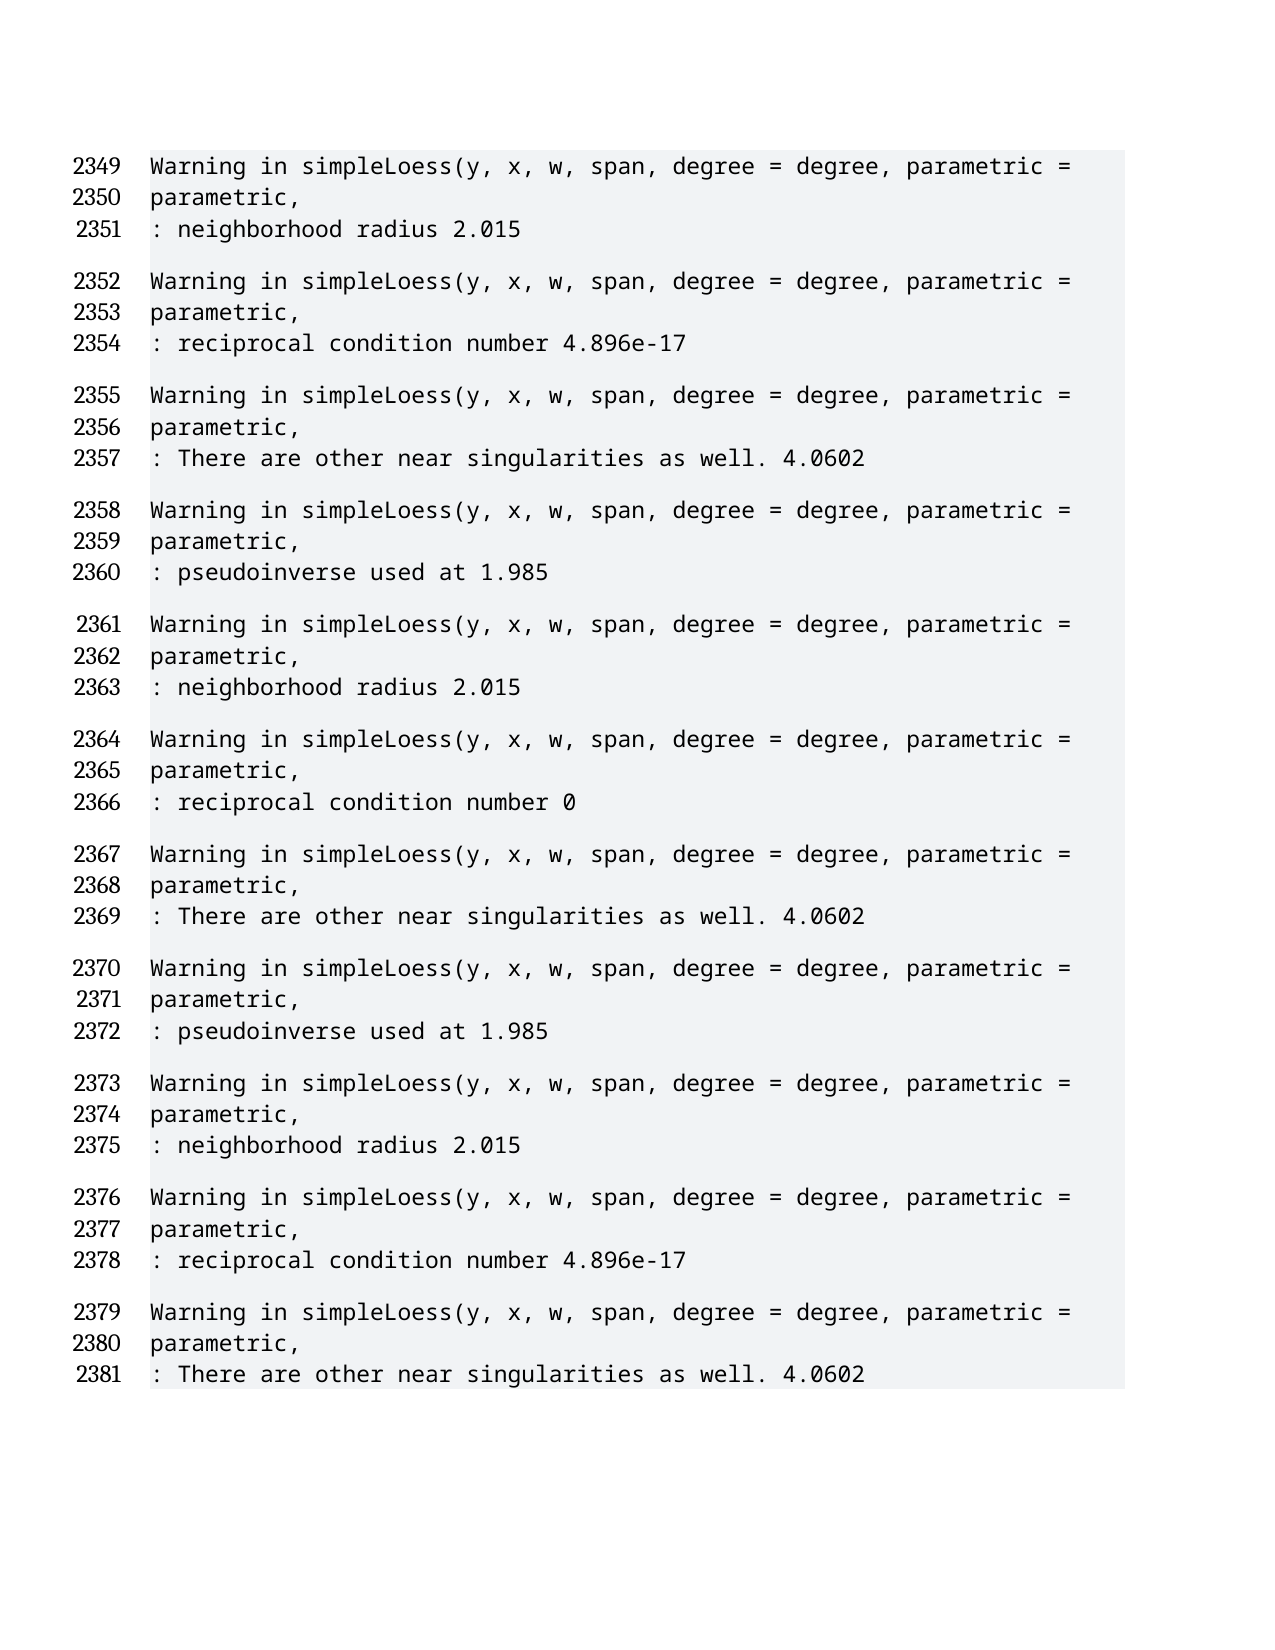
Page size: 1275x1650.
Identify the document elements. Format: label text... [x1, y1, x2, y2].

text Warning in simpleLoess(y, x, w, span, degree = degree, parametric = parametric, : reciprocal condition number 4.896e-17 [150, 1181, 1125, 1275]
text Warning in simpleLoess(y, x, w, span, degree = degree, parametric = parametric, : neighborhood radius 2.015 [150, 608, 1125, 702]
text Warning in simpleLoess(y, x, w, span, degree = degree, parametric = parametric, : There are other near singularities as well. 4.0602 [150, 379, 1125, 473]
text Warning in simpleLoess(y, x, w, span, degree = degree, parametric = parametric, : pseudoinverse used at 1.985 [150, 494, 1125, 587]
text Warning in simpleLoess(y, x, w, span, degree = degree, parametric = parametric, : There are other near singularities as well. 4.0602 [150, 837, 1125, 931]
text Warning in simpleLoess(y, x, w, span, degree = degree, parametric = parametric, : There are other near singularities as well. 4.0602 [150, 1296, 1125, 1389]
text Warning in simpleLoess(y, x, w, span, degree = degree, parametric = parametric, : neighborhood radius 2.015 [150, 150, 1125, 244]
text Warning in simpleLoess(y, x, w, span, degree = degree, parametric = parametric, : neighborhood radius 2.015 [150, 1067, 1125, 1160]
text Warning in simpleLoess(y, x, w, span, degree = degree, parametric = parametric, : reciprocal condition number 4.896e-17 [150, 264, 1125, 358]
text Warning in simpleLoess(y, x, w, span, degree = degree, parametric = parametric, : pseudoinverse used at 1.985 [150, 952, 1125, 1046]
text Warning in simpleLoess(y, x, w, span, degree = degree, parametric = parametric, : reciprocal condition number 0 [150, 723, 1125, 817]
